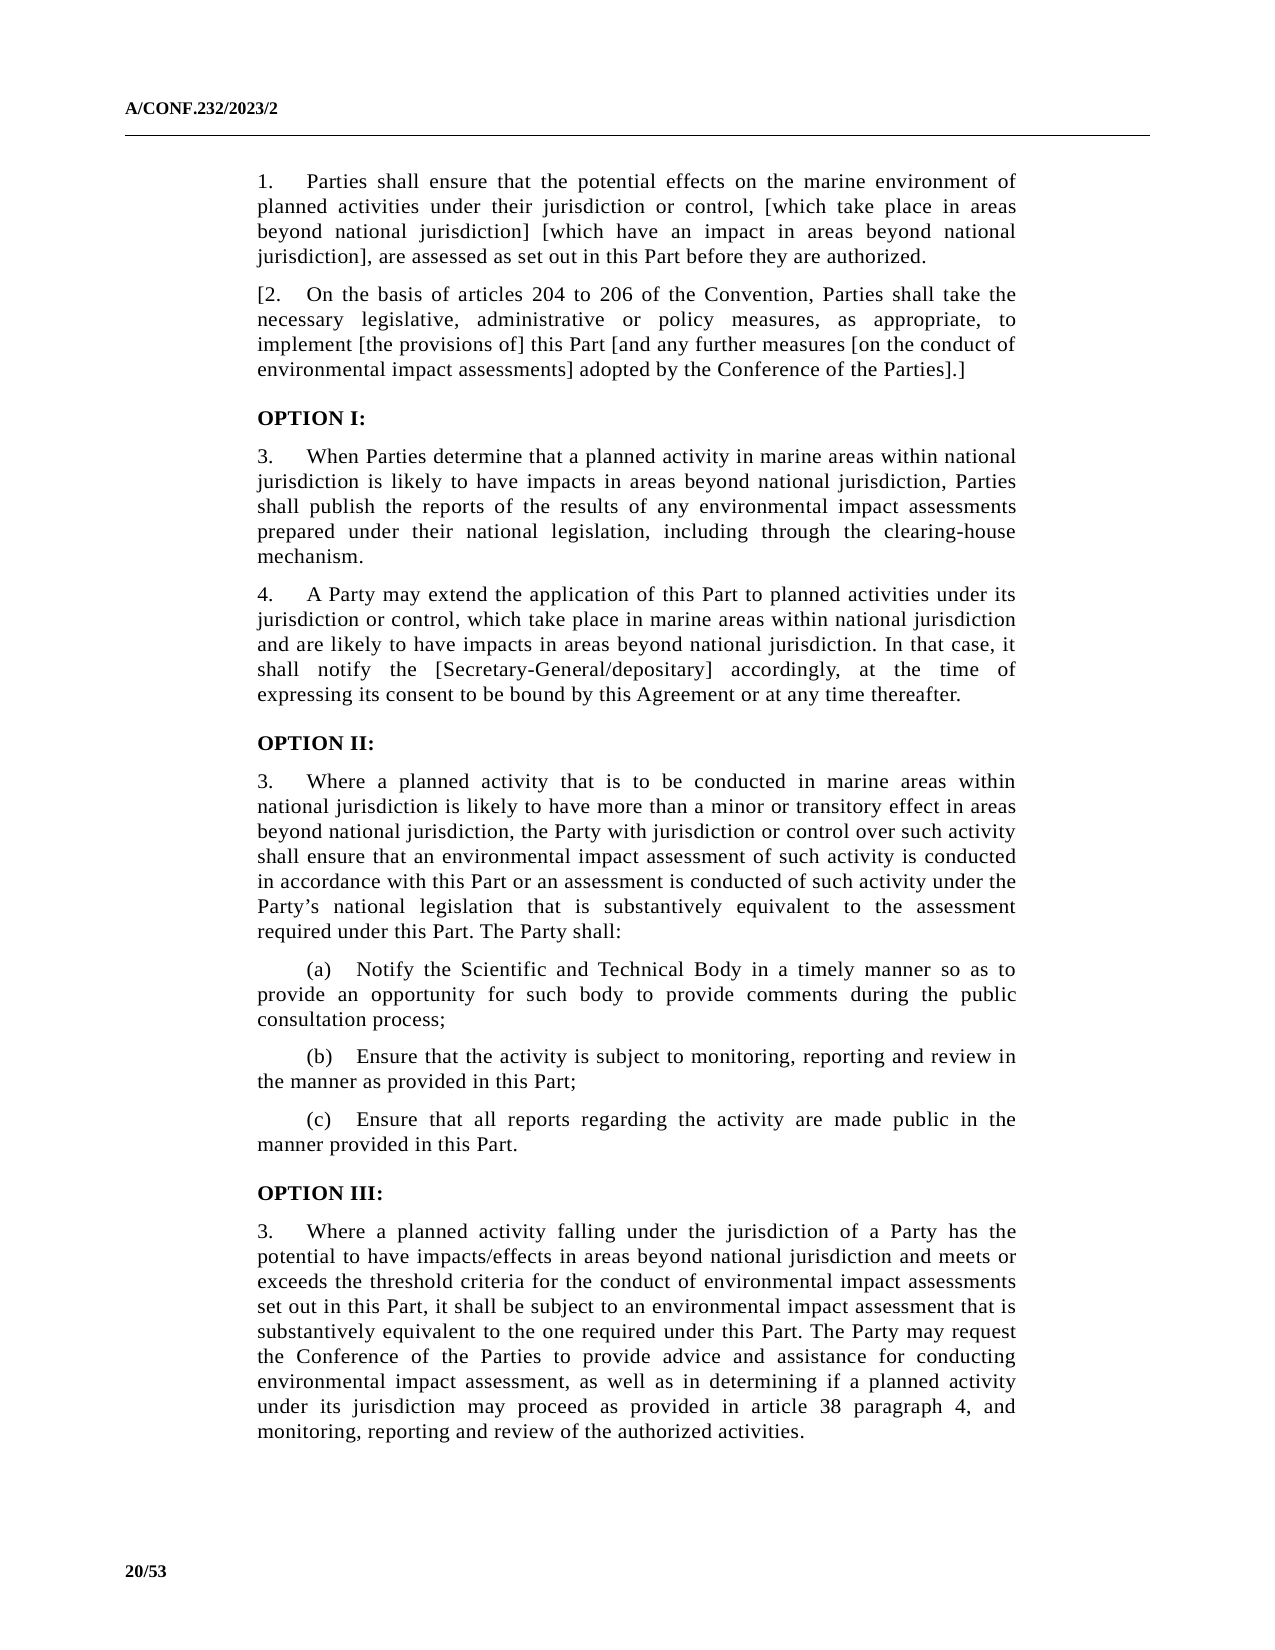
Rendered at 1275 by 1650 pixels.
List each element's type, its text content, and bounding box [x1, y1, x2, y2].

text (a) Notify the Scientific and Technical Body in a timely manner so as to provide an opportunity for such body to provide comments during the public consultation process; [257, 956, 1018, 1031]
text OPTION I: [125, 406, 1019, 431]
text 3. Where a planned activity falling under the jurisdiction of a Party has the potential to have impacts/effects in areas beyond national jurisdiction and meets or exceeds the threshold criteria for the conduct of environmental impact assessments set out in this Part, it shall be subject to an environmental impact assessment that is substantively equivalent to the one required under this Part. The Party may request the Conference of the Parties to provide advice and assistance for conducting environmental impact assessment, as well as in determining if a planned activity under its jurisdiction may proceed as provided in article 38 paragraph 4, and monitoring, reporting and review of the authorized activities. [257, 1218, 1018, 1443]
text (c) Ensure that all reports regarding the activity are made public in the manner provided in this Part. [257, 1106, 1018, 1156]
text 1. Parties shall ensure that the potential effects on the marine environment of planned activities under their jurisdiction or control, [which take place in areas beyond national jurisdiction] [which have an impact in areas beyond national jurisdiction], are assessed as set out in this Part before they are authorized. [257, 168, 1018, 268]
text 3. When Parties determine that a planned activity in marine areas within national jurisdiction is likely to have impacts in areas beyond national jurisdiction, Parties shall publish the reports of the results of any environmental impact assessments prepared under their national legislation, including through the clearing-house mechanism. [257, 443, 1018, 568]
text OPTION III: [125, 1181, 1019, 1206]
text (b) Ensure that the activity is subject to monitoring, reporting and review in the manner as provided in this Part; [257, 1043, 1018, 1093]
text 4. A Party may extend the application of this Part to planned activities under its jurisdiction or control, which take place in marine areas within national jurisdiction and are likely to have impacts in areas beyond national jurisdiction. In that case, it shall notify the [Secretary-General/depositary] accordingly, at the time of expressing its consent to be bound by this Agreement or at any time thereafter. [257, 581, 1018, 706]
text OPTION II: [125, 731, 1019, 756]
text 3. Where a planned activity that is to be conducted in marine areas within national jurisdiction is likely to have more than a minor or transitory effect in areas beyond national jurisdiction, the Party with jurisdiction or control over such activity shall ensure that an environmental impact assessment of such activity is conducted in accordance with this Part or an assessment is conducted of such activity under the Party’s national legislation that is substantively equivalent to the assessment required under this Part. The Party shall: [257, 768, 1018, 943]
text [2. On the basis of articles 204 to 206 of the Convention, Parties shall take the necessary legislative, administrative or policy measures, as appropriate, to implement [the provisions of] this Part [and any further measures [on the conduct of environmental impact assessments] adopted by the Conference of the Parties].] [257, 281, 1018, 381]
